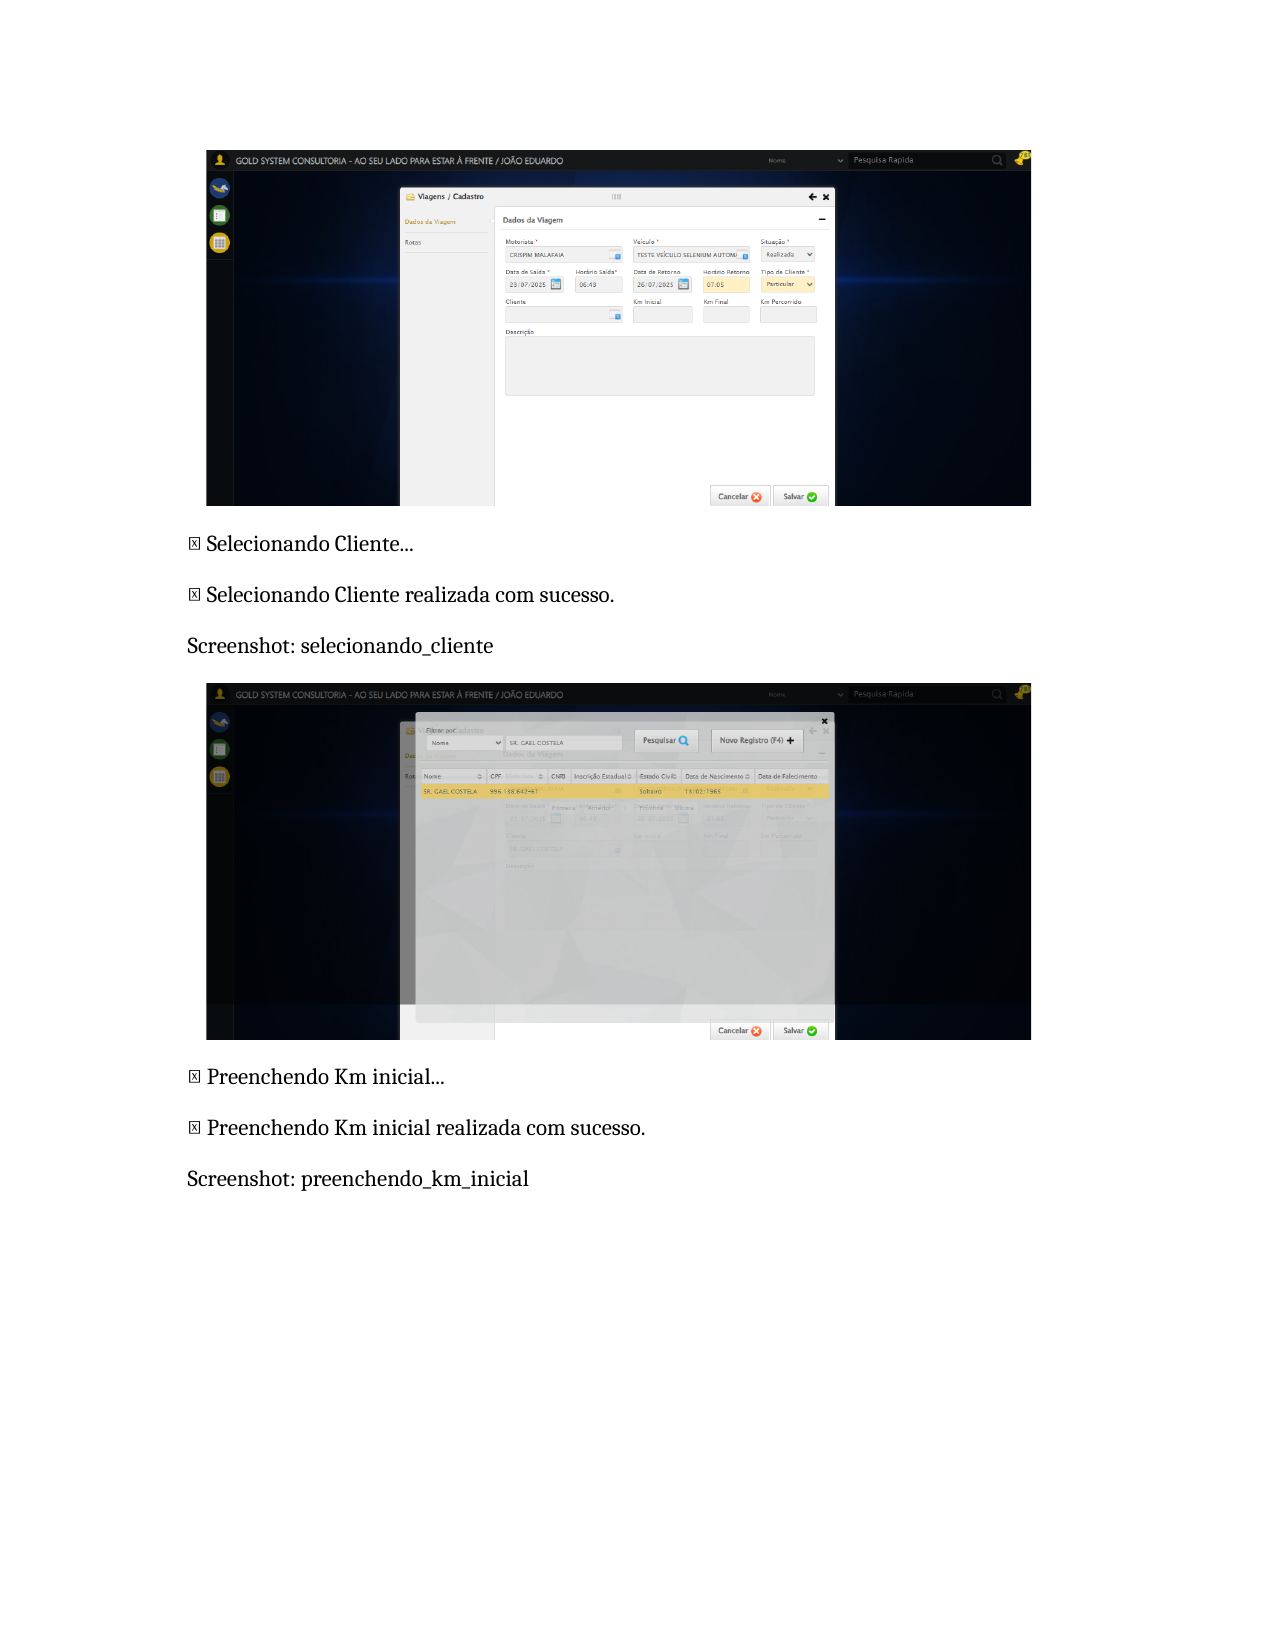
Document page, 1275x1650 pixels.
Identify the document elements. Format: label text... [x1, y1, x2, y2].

text 🔄 Selecionando Cliente... [187, 530, 1087, 557]
picture [206, 150, 1032, 506]
text Screenshot: selecionando_cliente [187, 632, 1087, 659]
text ✅ Preenchendo Km inicial realizada com sucesso. [187, 1115, 1087, 1141]
text Screenshot: preenchendo_km_inicial [187, 1166, 1087, 1192]
picture [206, 683, 1032, 1040]
text ✅ Selecionando Cliente realizada com sucesso. [187, 581, 1087, 608]
text 🔄 Preenchendo Km inicial... [187, 1064, 1087, 1090]
